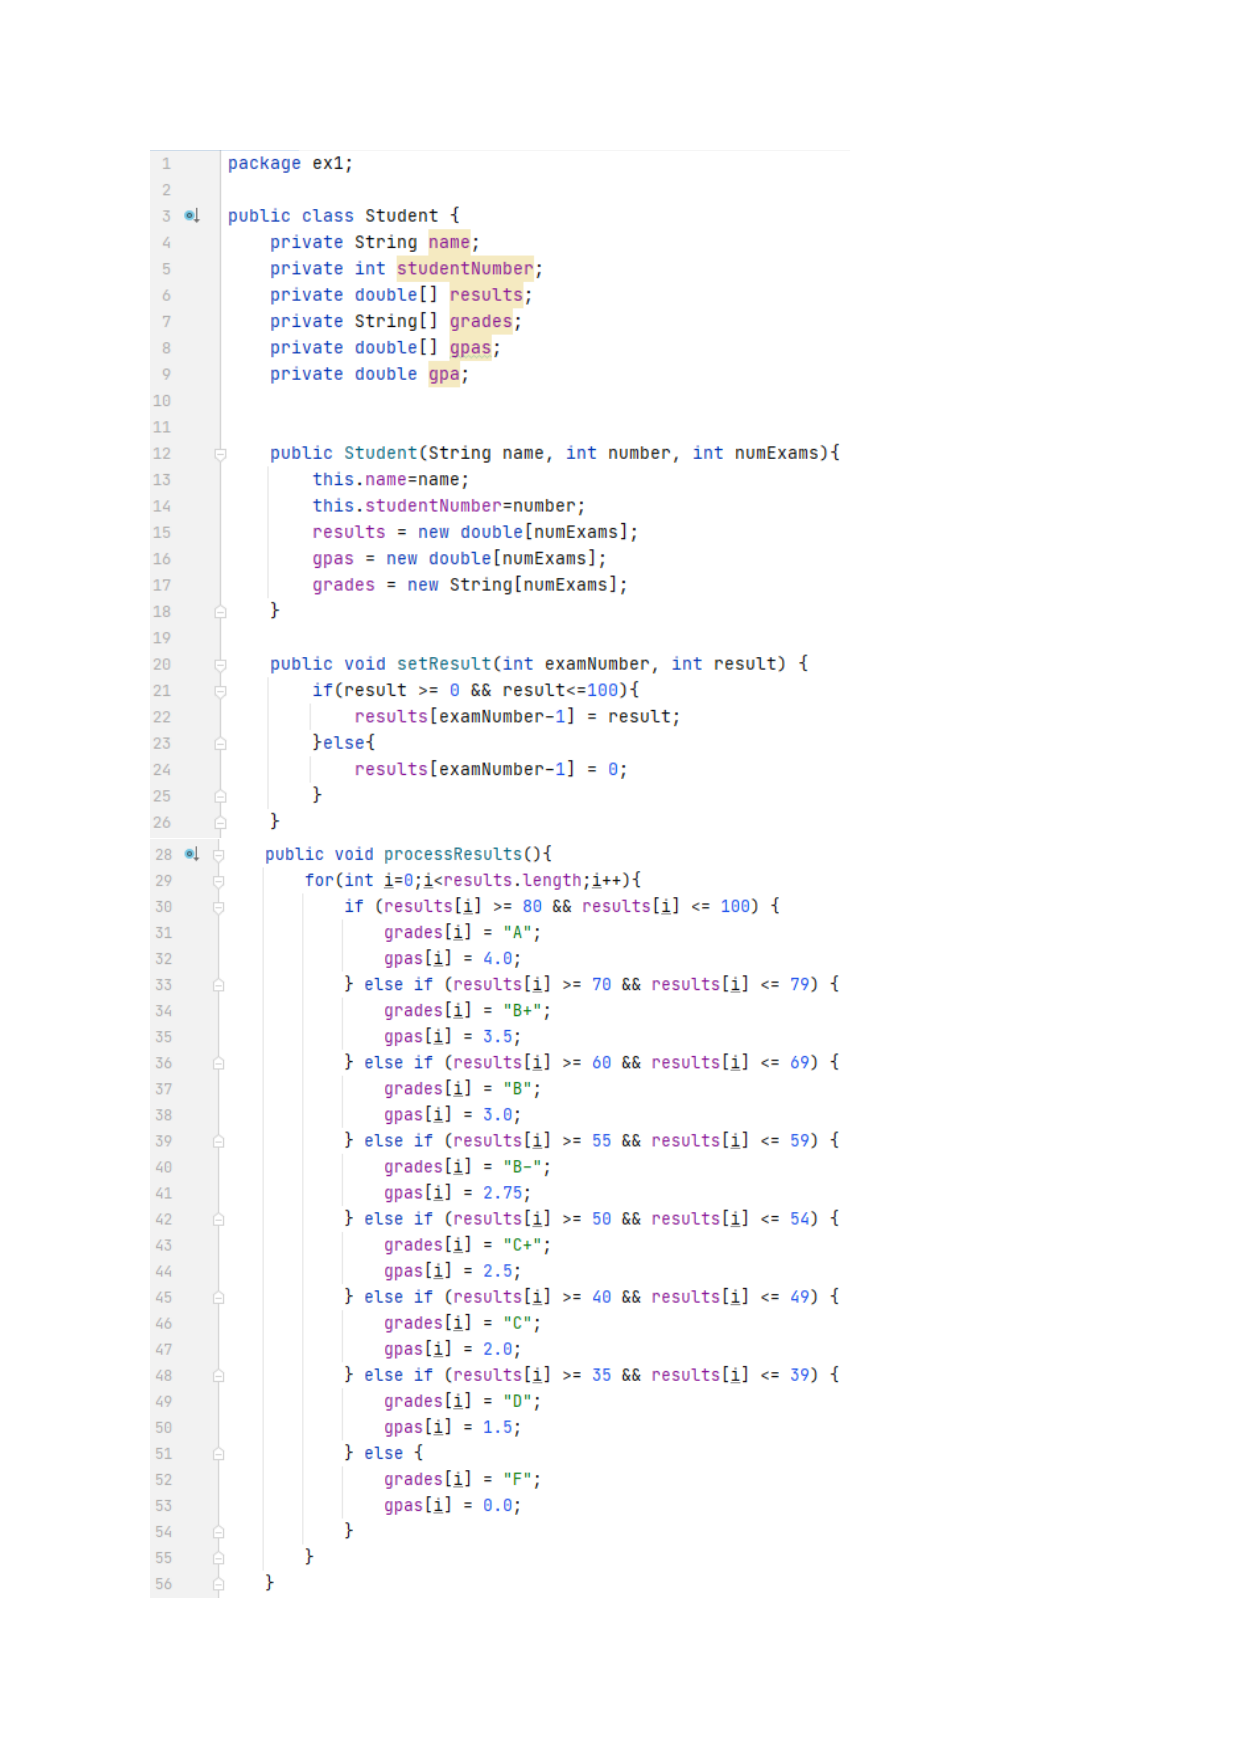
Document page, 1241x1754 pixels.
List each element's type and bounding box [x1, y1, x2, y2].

picture [150, 839, 847, 1598]
picture [150, 150, 851, 838]
